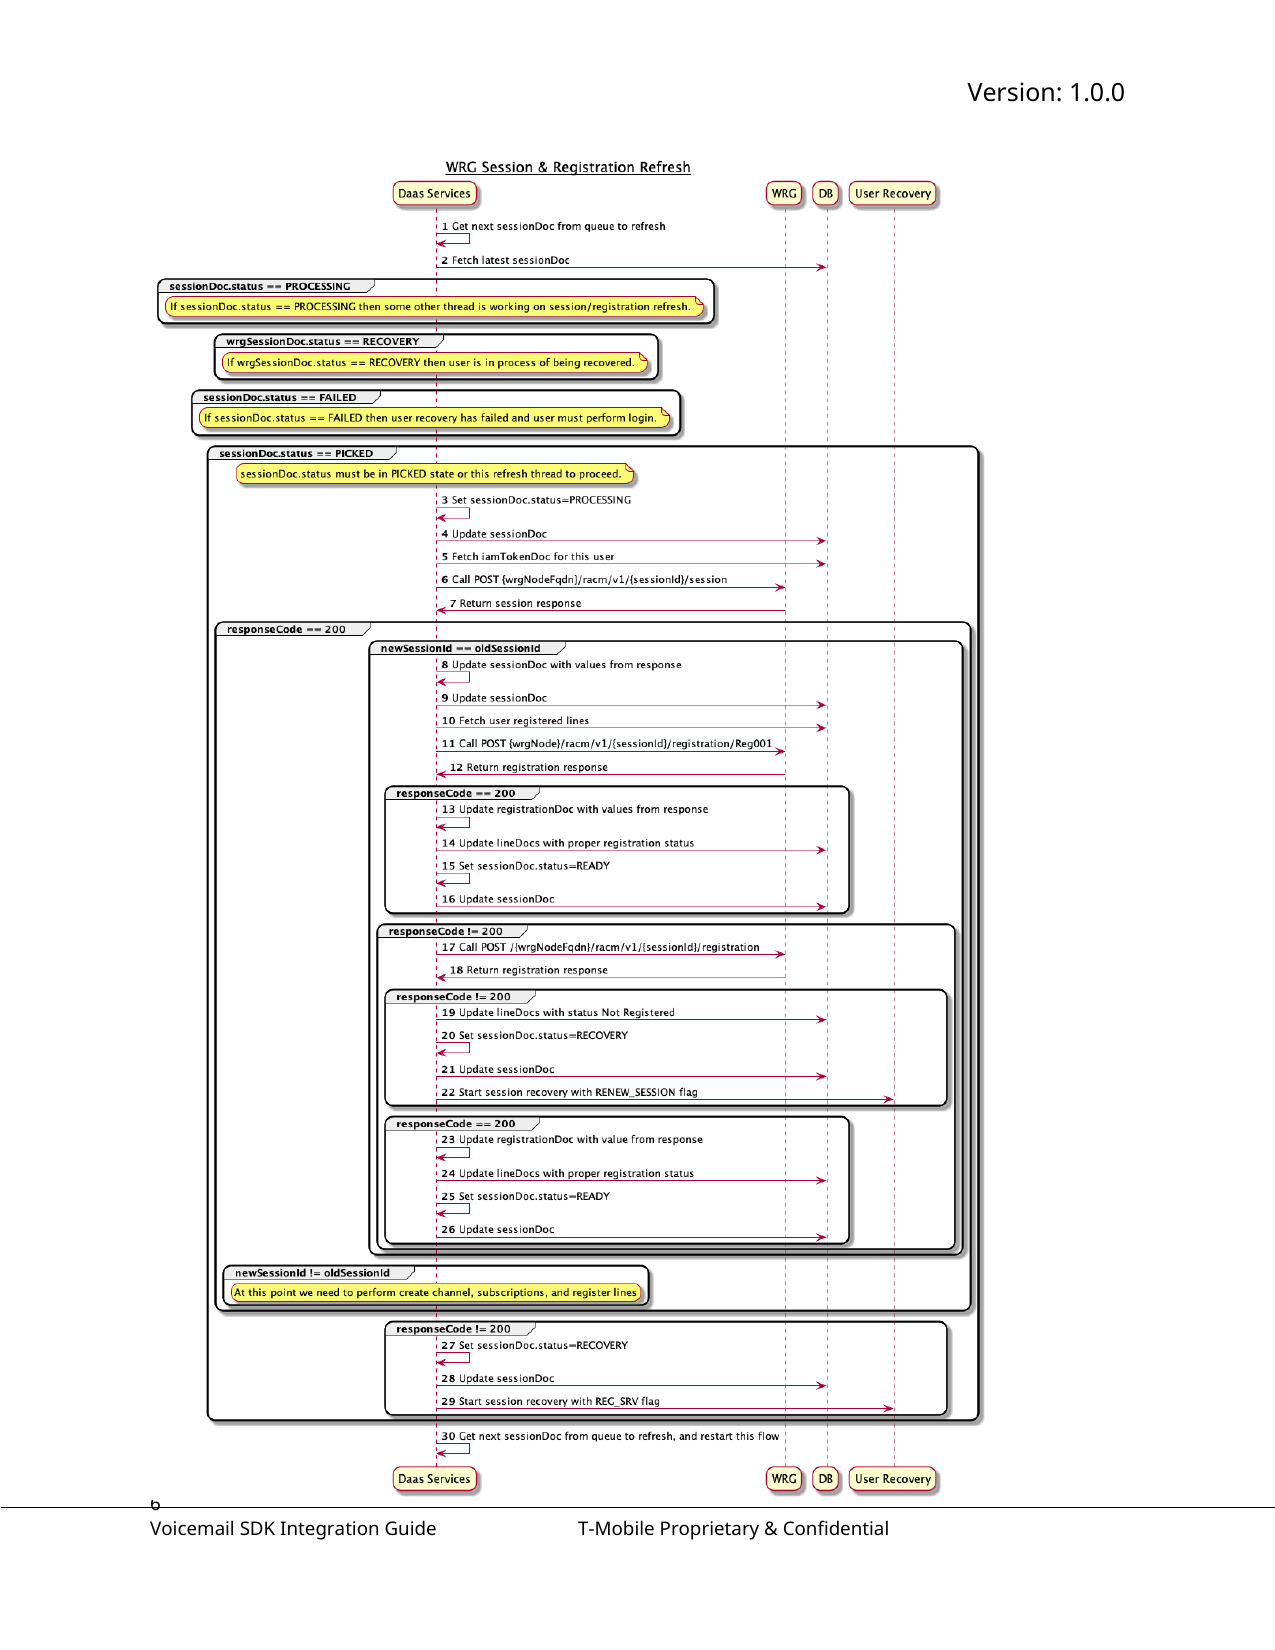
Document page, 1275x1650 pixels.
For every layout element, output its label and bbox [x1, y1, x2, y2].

picture [150, 150, 988, 1500]
